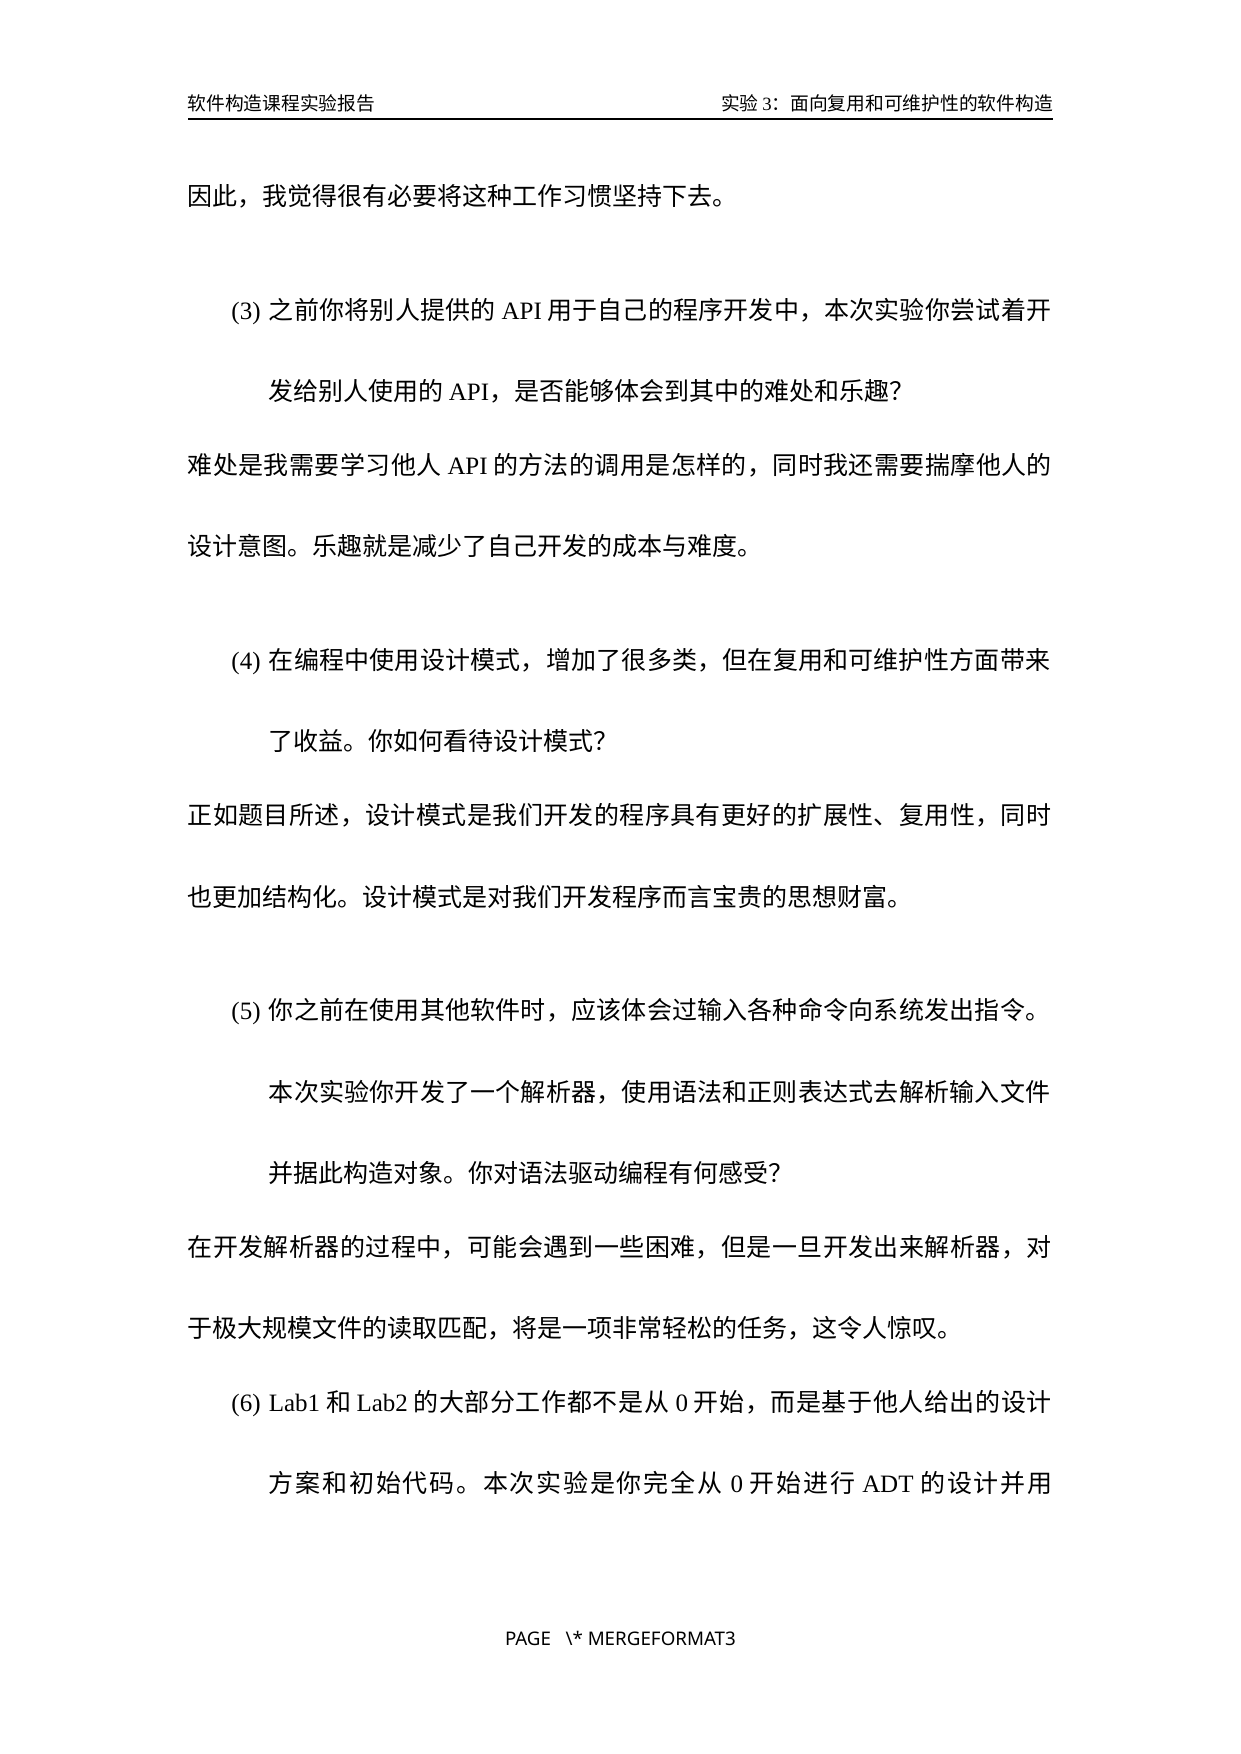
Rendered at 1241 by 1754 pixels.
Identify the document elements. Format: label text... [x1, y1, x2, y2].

list 难处是我需要学习他人API的方法的调用是怎样的，同时我还需要揣摩他人的设计意图。乐趣就是减少了自己开发的成本与难度。 [187, 431, 1053, 577]
list 之前你将别人提供的API用于自己的程序开发中，本次实验你尝试着开发给别人使用的API，是否能够体会到其中的难处和乐趣？ [231, 276, 1053, 422]
list 因此，我觉得很有必要将这种工作习惯坚持下去。 [187, 162, 1053, 227]
list 在开发解析器的过程中，可能会遇到一些困难，但是一旦开发出来解析器，对于极大规模文件的读取匹配，将是一项非常轻松的任务，这令人惊叹。 [187, 1213, 1053, 1359]
list 你之前在使用其他软件时，应该体会过输入各种命令向系统发出指令。本次实验你开发了一个解析器，使用语法和正则表达式去解析输入文件并据此构造对象。你对语法驱动编程有何感受？ [231, 976, 1053, 1204]
list 正如题目所述，设计模式是我们开发的程序具有更好的扩展性、复用性，同时也更加结构化。设计模式是对我们开发程序而言宝贵的思想财富。 [187, 781, 1053, 928]
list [231, 1368, 1053, 1514]
list 在编程中使用设计模式，增加了很多类，但在复用和可维护性方面带来了收益。你如何看待设计模式？ [231, 626, 1053, 772]
